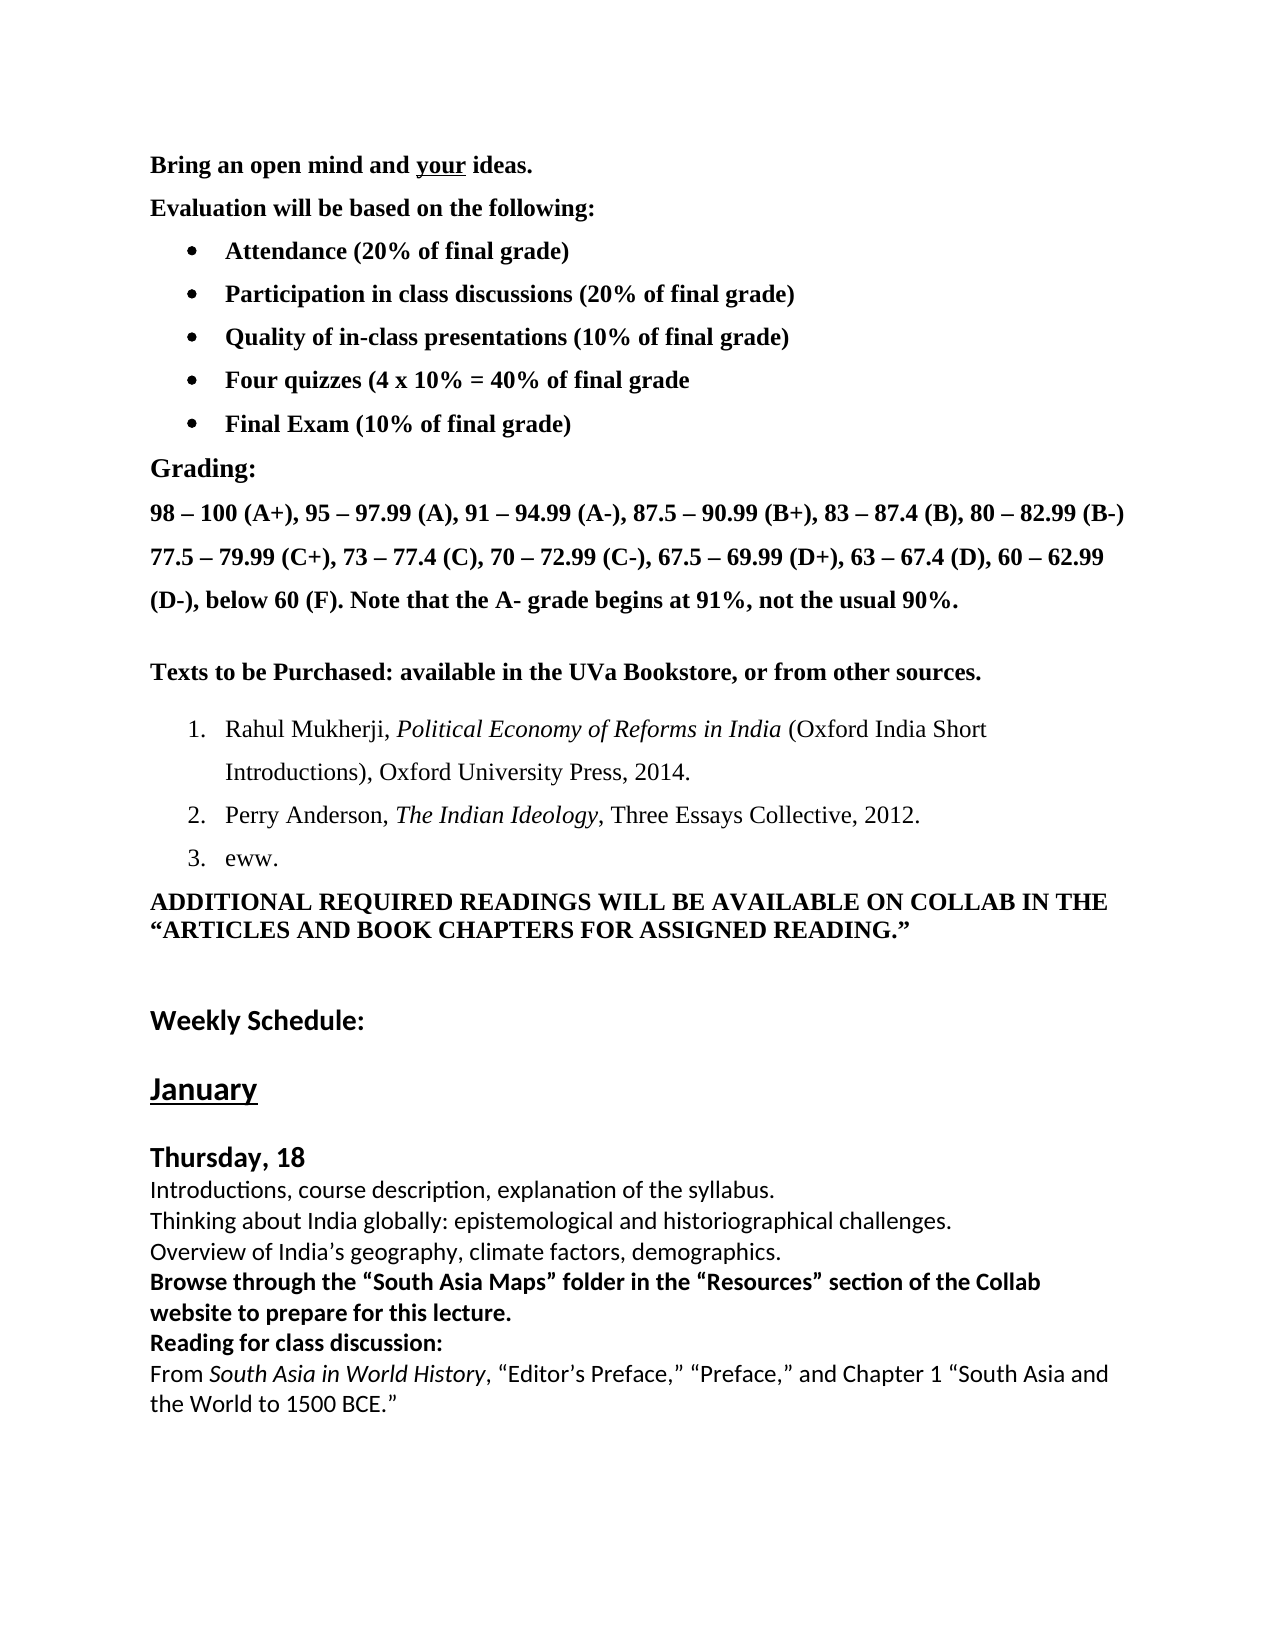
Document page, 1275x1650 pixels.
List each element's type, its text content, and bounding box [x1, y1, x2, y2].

text Overview of India’s geography, climate factors, demographics. Browse through the “South Asia Maps” folder in the “Resources” section of the Collab website to prepare for this lecture. Reading for class discussion: From South Asia in World History, “Editor’s Preface,” “Preface,” and Chapter 1 “South Asia and the World to 1500 BCE.” [150, 1236, 1125, 1453]
list Quality of in-class presentations (10% of final grade) [187, 322, 1125, 351]
list Perry Anderson, The Indian Ideology, Three Essays Collective, 2012. [187, 800, 1125, 829]
list Attendance (20% of final grade) [187, 236, 1125, 265]
list Participation in class discussions (20% of final grade) [187, 279, 1125, 308]
text Texts to be Purchased: available in the UVa Bookstore, or from other sources. [150, 657, 1125, 685]
text Bring an open mind and your ideas. [150, 150, 1125, 179]
list eww. [187, 843, 1125, 872]
list Four quizzes (4 x 10% = 40% of final grade [187, 366, 1125, 394]
text Weekly Schedule: [150, 1002, 1125, 1037]
list Final Exam (10% of final grade) [187, 409, 1125, 437]
text Additional required readings will be available on Collab IN THE “ARTICLES AND BOOK CHAPTERS FOR ASSIGNED READING.” [150, 887, 1125, 944]
text 98 – 100 (A+), 95 – 97.99 (A), 91 – 94.99 (A-), 87.5 – 90.99 (B+), 83 – 87.4 (B), 80 – 82.99 (B-) 77.5 – 79.99 (C+), 73 – 77.4 (C), 70 – 72.99 (C-), 67.5 – 69.99 (D+), 63 – 67.4 (D), 60 – 62.99 (D-), below 60 (F). Note that the A- grade begins at 91%, not the usual 90%. [150, 498, 1125, 613]
list Rahul Mukherji, Political Economy of Reforms in India (Oxford India Short Introductions), Oxford University Press, 2014. [187, 714, 1125, 786]
text January [150, 1068, 1125, 1108]
text Evaluation will be based on the following: [150, 193, 1125, 222]
text Thursday, 18 Introductions, course description, explanation of the syllabus. Thinking about India globally: epistemological and historiographical challenges. [150, 1139, 1125, 1236]
text Grading: [150, 452, 1125, 483]
